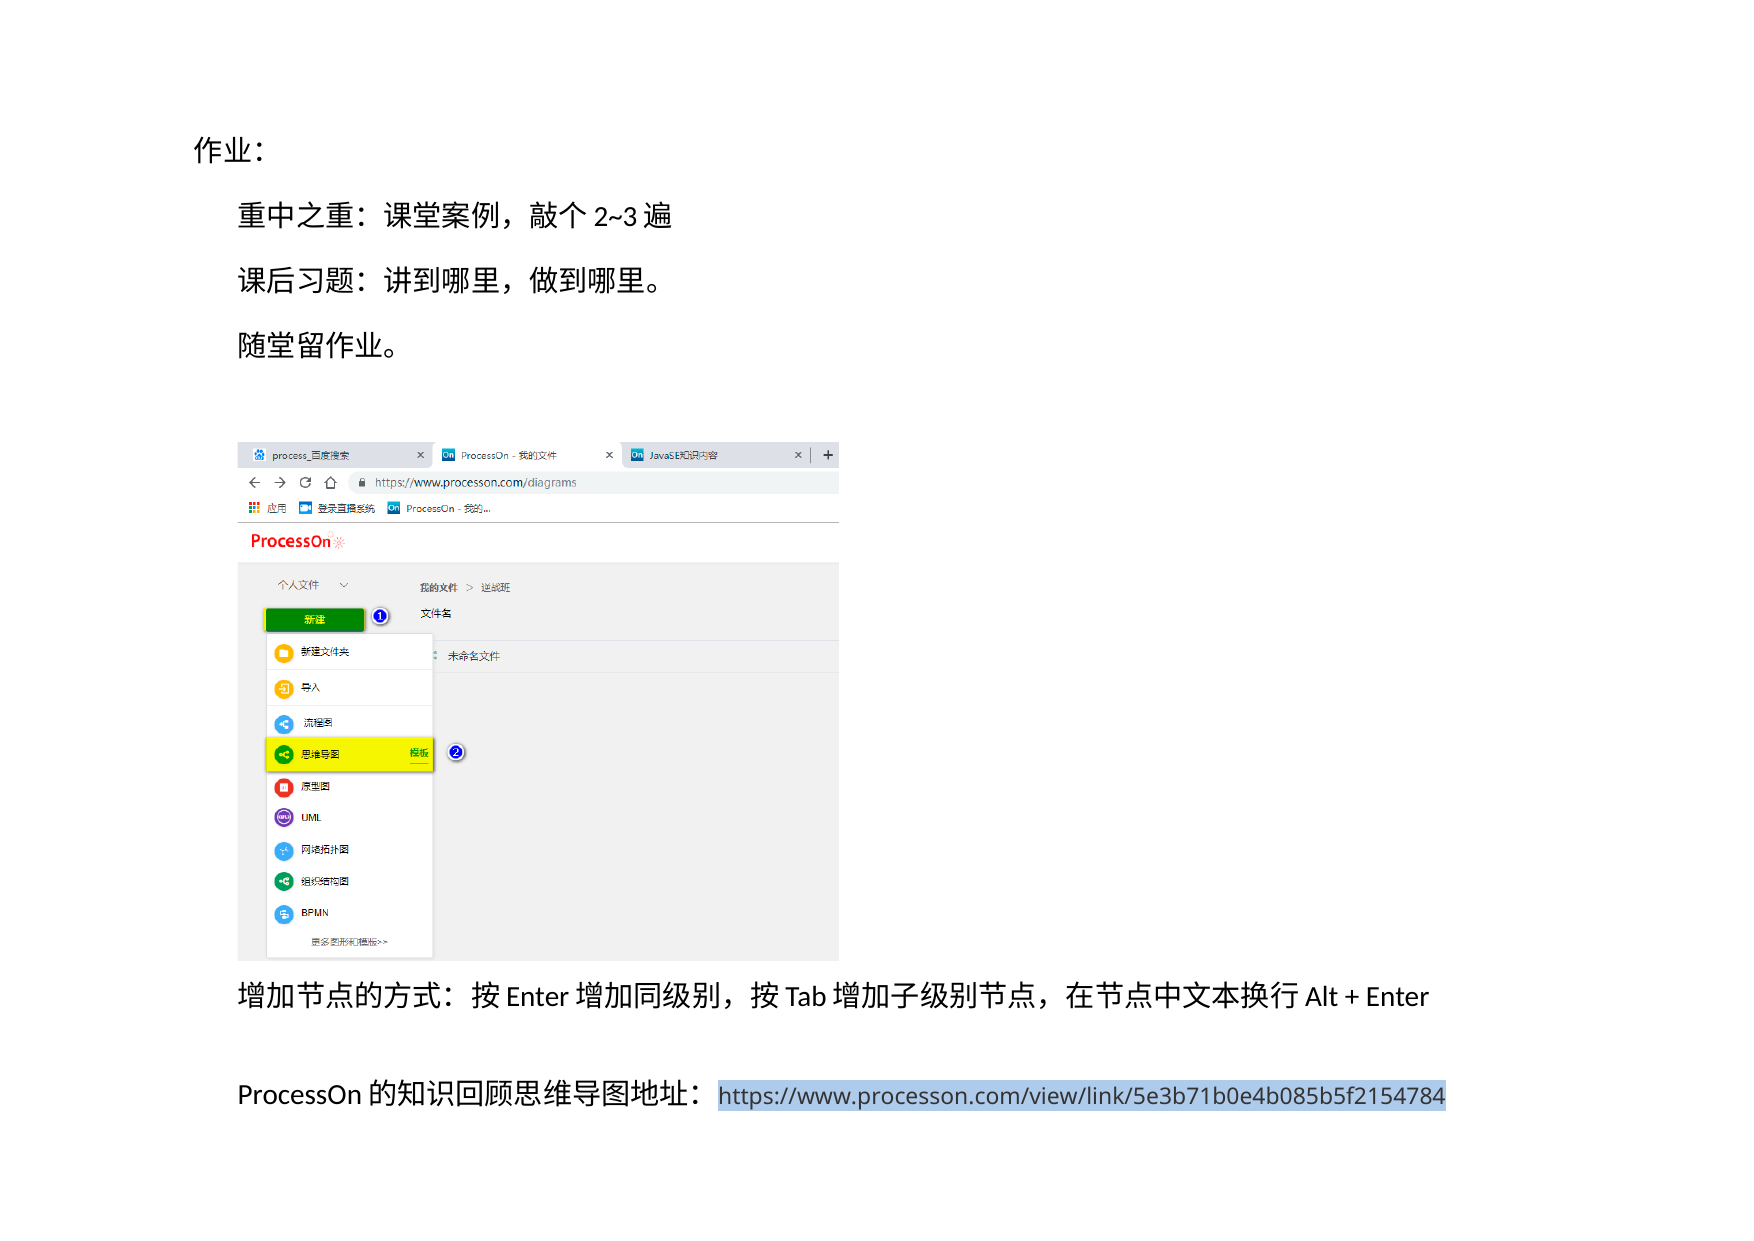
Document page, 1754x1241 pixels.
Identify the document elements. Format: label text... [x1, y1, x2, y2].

text ProcessOn的知识回顾思维导图地址：https://www.processon.com/view/link/5e3b71b0e4b085b5f2154784 [150, 1059, 1604, 1124]
text 重中之重：课堂案例，敲个2~3遍 [150, 181, 1604, 246]
text 课后习题：讲到哪里，做到哪里。 [150, 246, 1604, 311]
picture [237, 442, 839, 961]
text 增加节点的方式：按Enter增加同级别，按Tab增加子级别节点，在节点中文本换行Alt + Enter [150, 961, 1604, 1026]
text 随堂留作业。 [150, 311, 1604, 376]
text 作业： [150, 116, 1604, 181]
